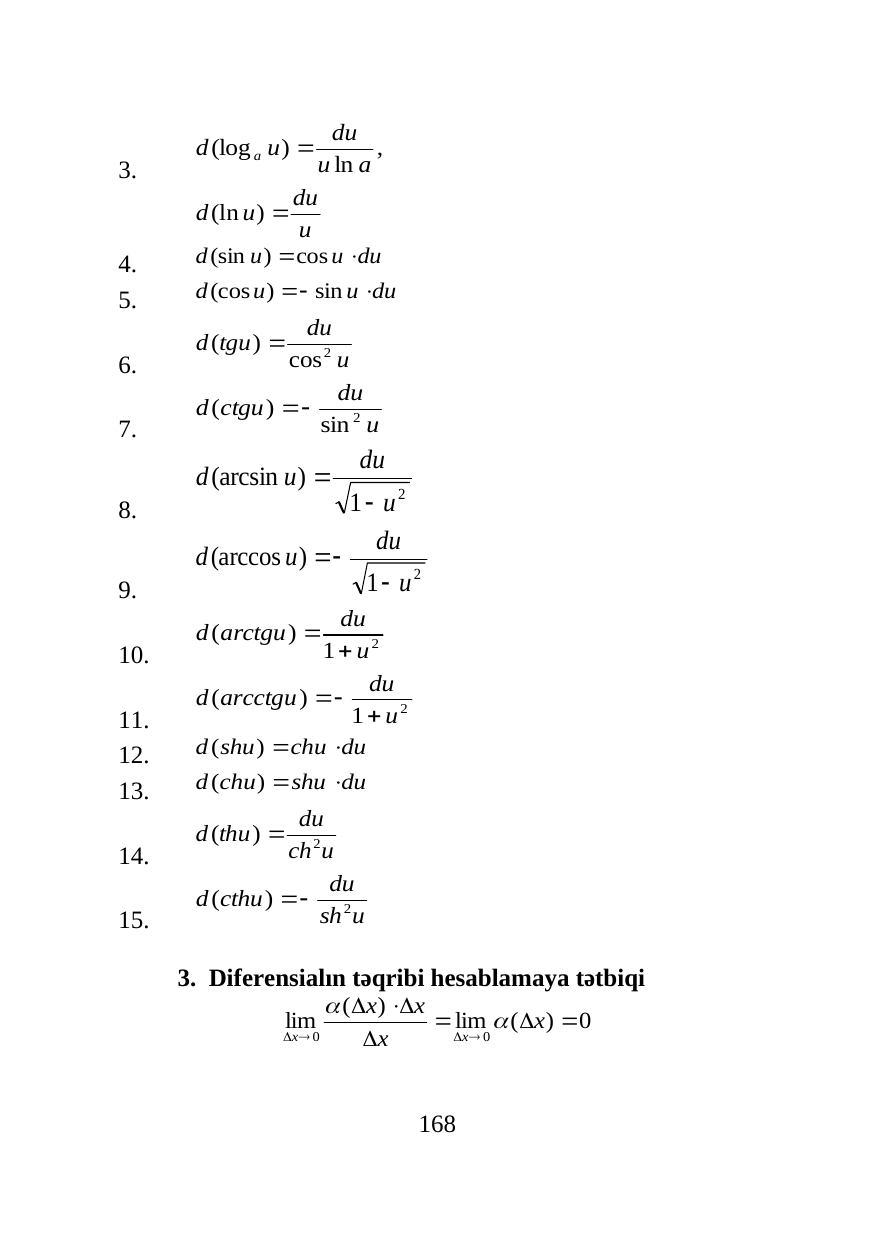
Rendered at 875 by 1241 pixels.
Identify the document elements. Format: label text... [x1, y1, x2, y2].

text 9. [118, 524, 756, 604]
text 7. [118, 378, 756, 443]
text 15. [118, 869, 756, 934]
text 14. [118, 804, 756, 869]
text 12. [118, 734, 756, 769]
text 5. [118, 278, 756, 313]
text 6. [118, 313, 756, 378]
text 3. Diferensialın təqribi hesablamaya tətbiqi [118, 963, 756, 992]
text 8. [118, 443, 756, 524]
text 3. [118, 118, 756, 184]
text 4. [118, 243, 756, 278]
text 11. [118, 669, 756, 734]
text 10. [118, 604, 756, 669]
text 13. [118, 769, 756, 804]
